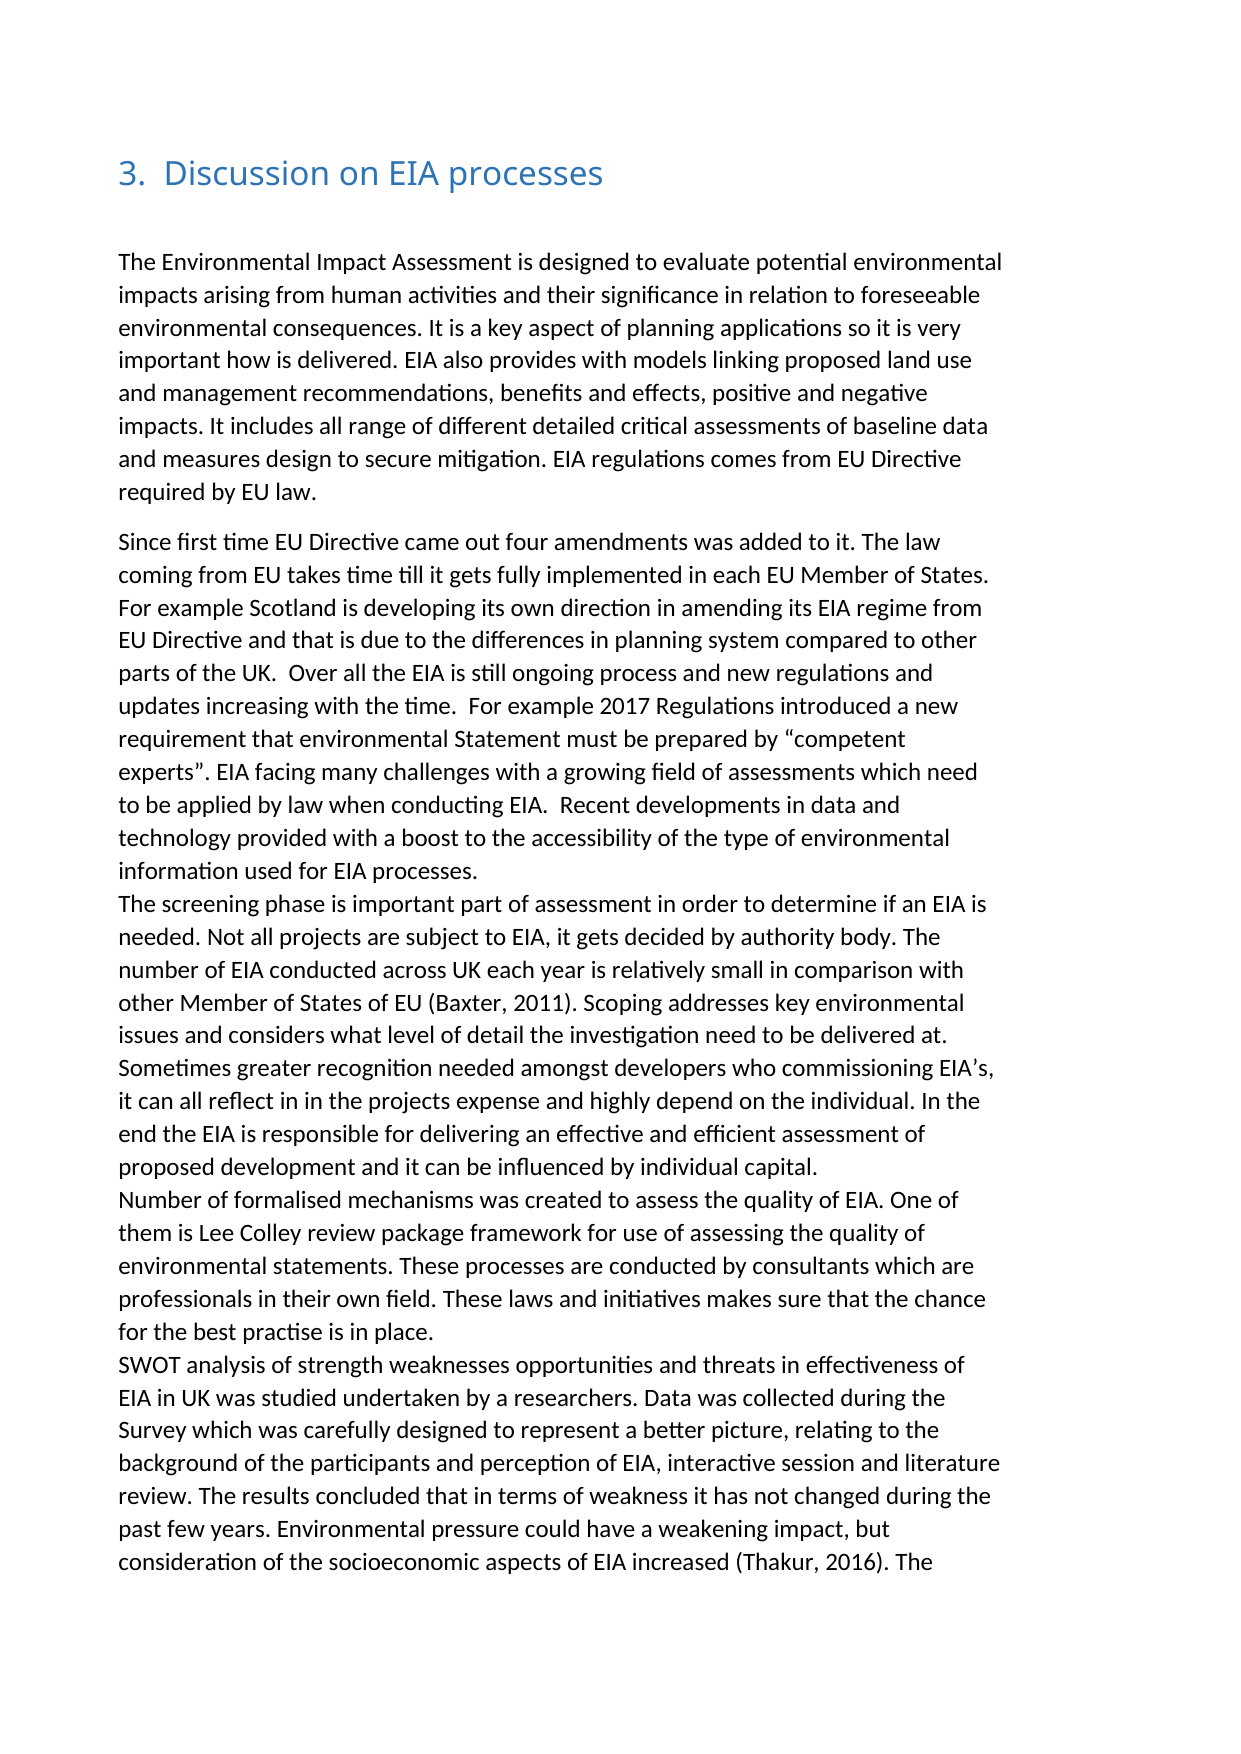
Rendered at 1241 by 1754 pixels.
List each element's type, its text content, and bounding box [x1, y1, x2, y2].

text The Environmental Impact Assessment is designed to evaluate potential environmental impacts arising from human activities and their significance in relation to foreseeable environmental consequences. It is a key aspect of planning applications so it is very important how is delivered. EIA also provides with models linking proposed land use and management recommendations, benefits and effects, positive and negative impacts. It includes all range of different detailed critical assessments of baseline data and measures design to secure mitigation. EIA regulations comes from EU Directive required by EU law. [118, 246, 1004, 507]
text Since first time EU Directive came out four amendments was added to it. The law coming from EU takes time till it gets fully implemented in each EU Member of States. For example Scotland is developing its own direction in amending its EIA regime from EU Directive and that is due to the differences in planning system compared to other parts of the UK. Over all the EIA is still ongoing process and new regulations and updates increasing with the time. For example 2017 Regulations introduced a new requirement that environmental Statement must be prepared by “competent experts”. EIA facing many challenges with a growing field of assessments which need to be applied by law when conducting EIA. Recent developments in data and technology provided with a boost to the accessibility of the type of environmental information used for EIA processes. [118, 526, 1004, 886]
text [118, 1349, 1004, 1577]
text Number of formalised mechanisms was created to assess the quality of EIA. One of them is Lee Colley review package framework for use of assessing the quality of environmental statements. These processes are conducted by consultants which are professionals in their own field. These laws and initiatives makes sure that the chance for the best practise is in place. [118, 1184, 1004, 1346]
subtitle 3. Discussion on EIA processes [118, 150, 1004, 195]
text The screening phase is important part of assessment in order to determine if an EIA is needed. Not all projects are subject to EIA, it gets decided by authority body. The number of EIA conducted across UK each year is relatively small in comparison with other Member of States of EU (Baxter, 2011). Scoping addresses key environmental issues and considers what level of detail the investigation need to be delivered at. Sometimes greater recognition needed amongst developers who commissioning EIA’s, it can all reflect in in the projects expense and highly depend on the individual. In the end the EIA is responsible for delivering an effective and efficient assessment of proposed development and it can be influenced by individual capital. [118, 888, 1004, 1182]
